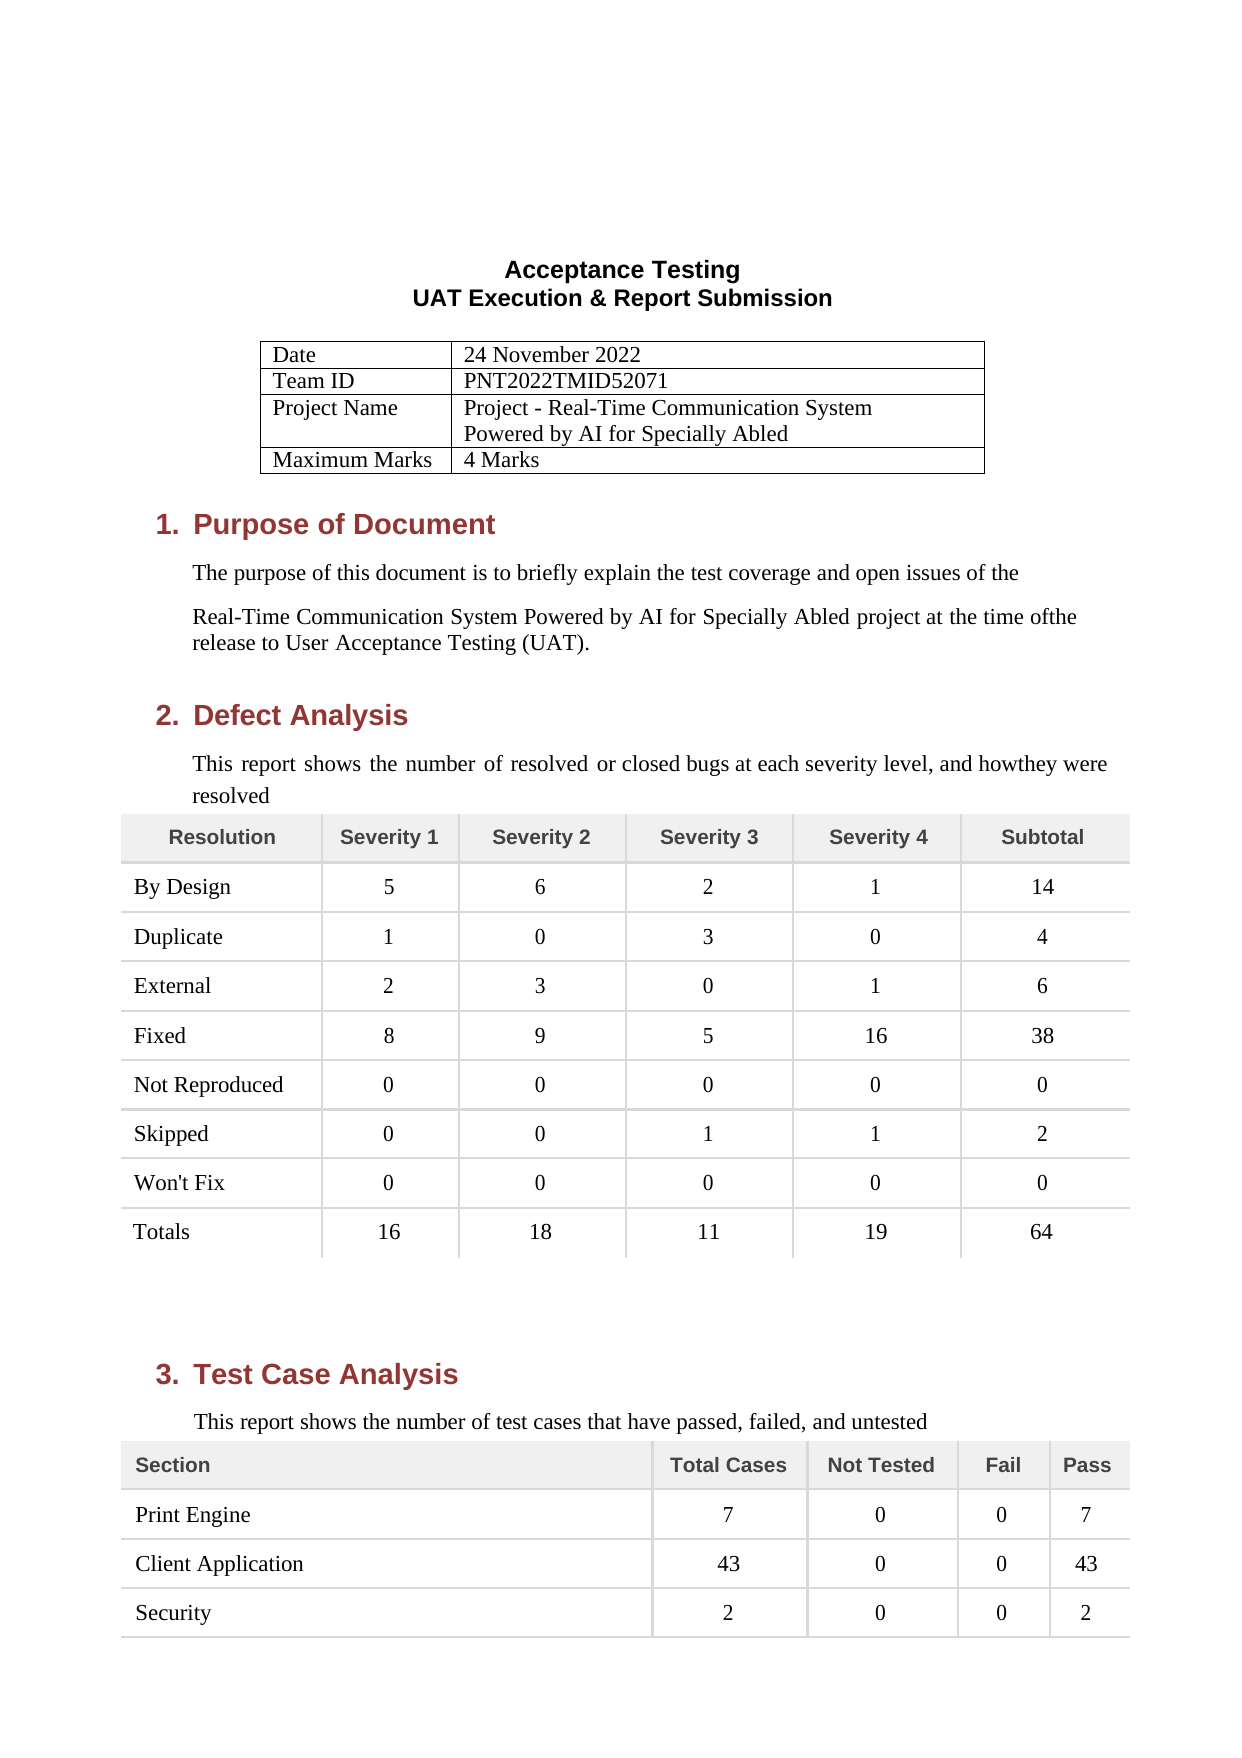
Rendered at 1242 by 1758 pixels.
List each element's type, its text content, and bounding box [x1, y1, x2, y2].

text This report shows the number of resolved or closed bugs at each severity level, and howthey were resolved [192, 750, 1142, 808]
table_cell 2 [1051, 1589, 1130, 1636]
table_cell 0 [959, 1490, 1049, 1537]
table_cell 19 [794, 1209, 960, 1257]
table_header Pass [1051, 1441, 1130, 1488]
table_cell 0 [962, 1061, 1130, 1108]
table_cell 1 [794, 962, 960, 1010]
table_cell 2 [962, 1111, 1130, 1157]
table_cell Skipped [121, 1111, 321, 1157]
table_cell Fixed [121, 1012, 321, 1059]
table_cell 0 [794, 913, 960, 960]
table_cell PNT2022TMID52071 [452, 369, 984, 394]
table_cell 0 [809, 1540, 957, 1587]
table_cell By Design [121, 864, 321, 911]
table_cell 7 [1051, 1490, 1130, 1537]
table_cell 5 [627, 1012, 792, 1059]
table_cell 0 [794, 1159, 960, 1207]
table_cell 14 [962, 864, 1130, 911]
table_header Section [121, 1441, 651, 1488]
table_cell 2 [323, 962, 458, 1010]
table_cell 1 [323, 913, 458, 960]
table_header Fail [959, 1441, 1049, 1488]
table_cell 16 [323, 1209, 458, 1257]
table_header Severity 1 [323, 814, 458, 861]
table_cell Project - Real-Time Communication System Powered by AI for Specially Abled [452, 395, 984, 447]
table_header Not Tested [809, 1441, 957, 1488]
table_cell 3 [627, 913, 792, 960]
table_cell Totals [121, 1209, 321, 1257]
table_cell 6 [460, 864, 625, 911]
table_cell Won't Fix [121, 1159, 321, 1207]
table_cell 1 [794, 1111, 960, 1157]
table_cell Security [121, 1589, 651, 1636]
table_cell Not Reproduced [121, 1061, 321, 1108]
table_cell Maximum Marks [261, 448, 451, 473]
table_cell 0 [809, 1490, 957, 1537]
table_header Resolution [121, 814, 321, 861]
subtitle Purpose of Document [155, 507, 1142, 541]
table_cell 0 [460, 1061, 625, 1108]
table_cell Team ID [261, 369, 451, 394]
table_cell 0 [627, 962, 792, 1010]
text Real-Time Communication System Powered by AI for Specially Abled project at the time ofthe release to User Acceptance Testing (UAT). [192, 603, 1138, 656]
table_cell Duplicate [121, 913, 321, 960]
table_cell 4 Marks [452, 448, 984, 473]
table_header Subtotal [962, 814, 1130, 861]
table_cell 64 [962, 1209, 1130, 1257]
table_cell 7 [654, 1490, 806, 1537]
table_cell 16 [794, 1012, 960, 1059]
table_header 24 November 2022 [452, 342, 984, 368]
table_cell 18 [460, 1209, 625, 1257]
table_cell 8 [323, 1012, 458, 1059]
table_cell 3 [460, 962, 625, 1010]
text The purpose of this document is to briefly explain the test coverage and open issues of the [192, 558, 1142, 585]
table_header Date [261, 342, 451, 368]
table_cell 5 [323, 864, 458, 911]
table_cell 6 [962, 962, 1130, 1010]
table_cell 0 [794, 1061, 960, 1108]
subtitle Test Case Analysis [155, 1357, 1142, 1390]
table_header Severity 3 [627, 814, 792, 861]
table_cell 1 [794, 864, 960, 911]
table_cell 1 [627, 1111, 792, 1157]
table_header Total Cases [654, 1441, 806, 1488]
table_cell 2 [627, 864, 792, 911]
table_cell 0 [959, 1589, 1049, 1636]
table_cell 11 [627, 1209, 792, 1257]
table_cell Client Application [121, 1540, 651, 1587]
subtitle Defect Analysis [155, 698, 1142, 732]
table_cell 0 [460, 913, 625, 960]
table_cell 0 [627, 1159, 792, 1207]
table_cell 0 [460, 1159, 625, 1207]
table_cell Project Name [261, 395, 451, 447]
table_cell 0 [460, 1111, 625, 1157]
table_header Severity 4 [794, 814, 960, 861]
table_cell 43 [1051, 1540, 1130, 1587]
table_cell 2 [654, 1589, 806, 1636]
table_cell Print Engine [121, 1490, 651, 1537]
table_cell 43 [654, 1540, 806, 1587]
table_cell 0 [627, 1061, 792, 1108]
table_cell 0 [962, 1159, 1130, 1207]
table_cell 0 [323, 1159, 458, 1207]
table_cell 4 [962, 913, 1130, 960]
table_cell 0 [323, 1061, 458, 1108]
text UAT Execution & Report Submission [411, 285, 834, 312]
table_cell 0 [323, 1111, 458, 1157]
table_header Severity 2 [460, 814, 625, 861]
table_cell 0 [809, 1589, 957, 1636]
table_cell 38 [962, 1012, 1130, 1059]
text This report shows the number of test cases that have passed, failed, and untested [193, 1408, 1142, 1434]
text Acceptance Testing [411, 256, 834, 285]
table_cell External [121, 962, 321, 1010]
table_cell 0 [959, 1540, 1049, 1587]
table_cell 9 [460, 1012, 625, 1059]
